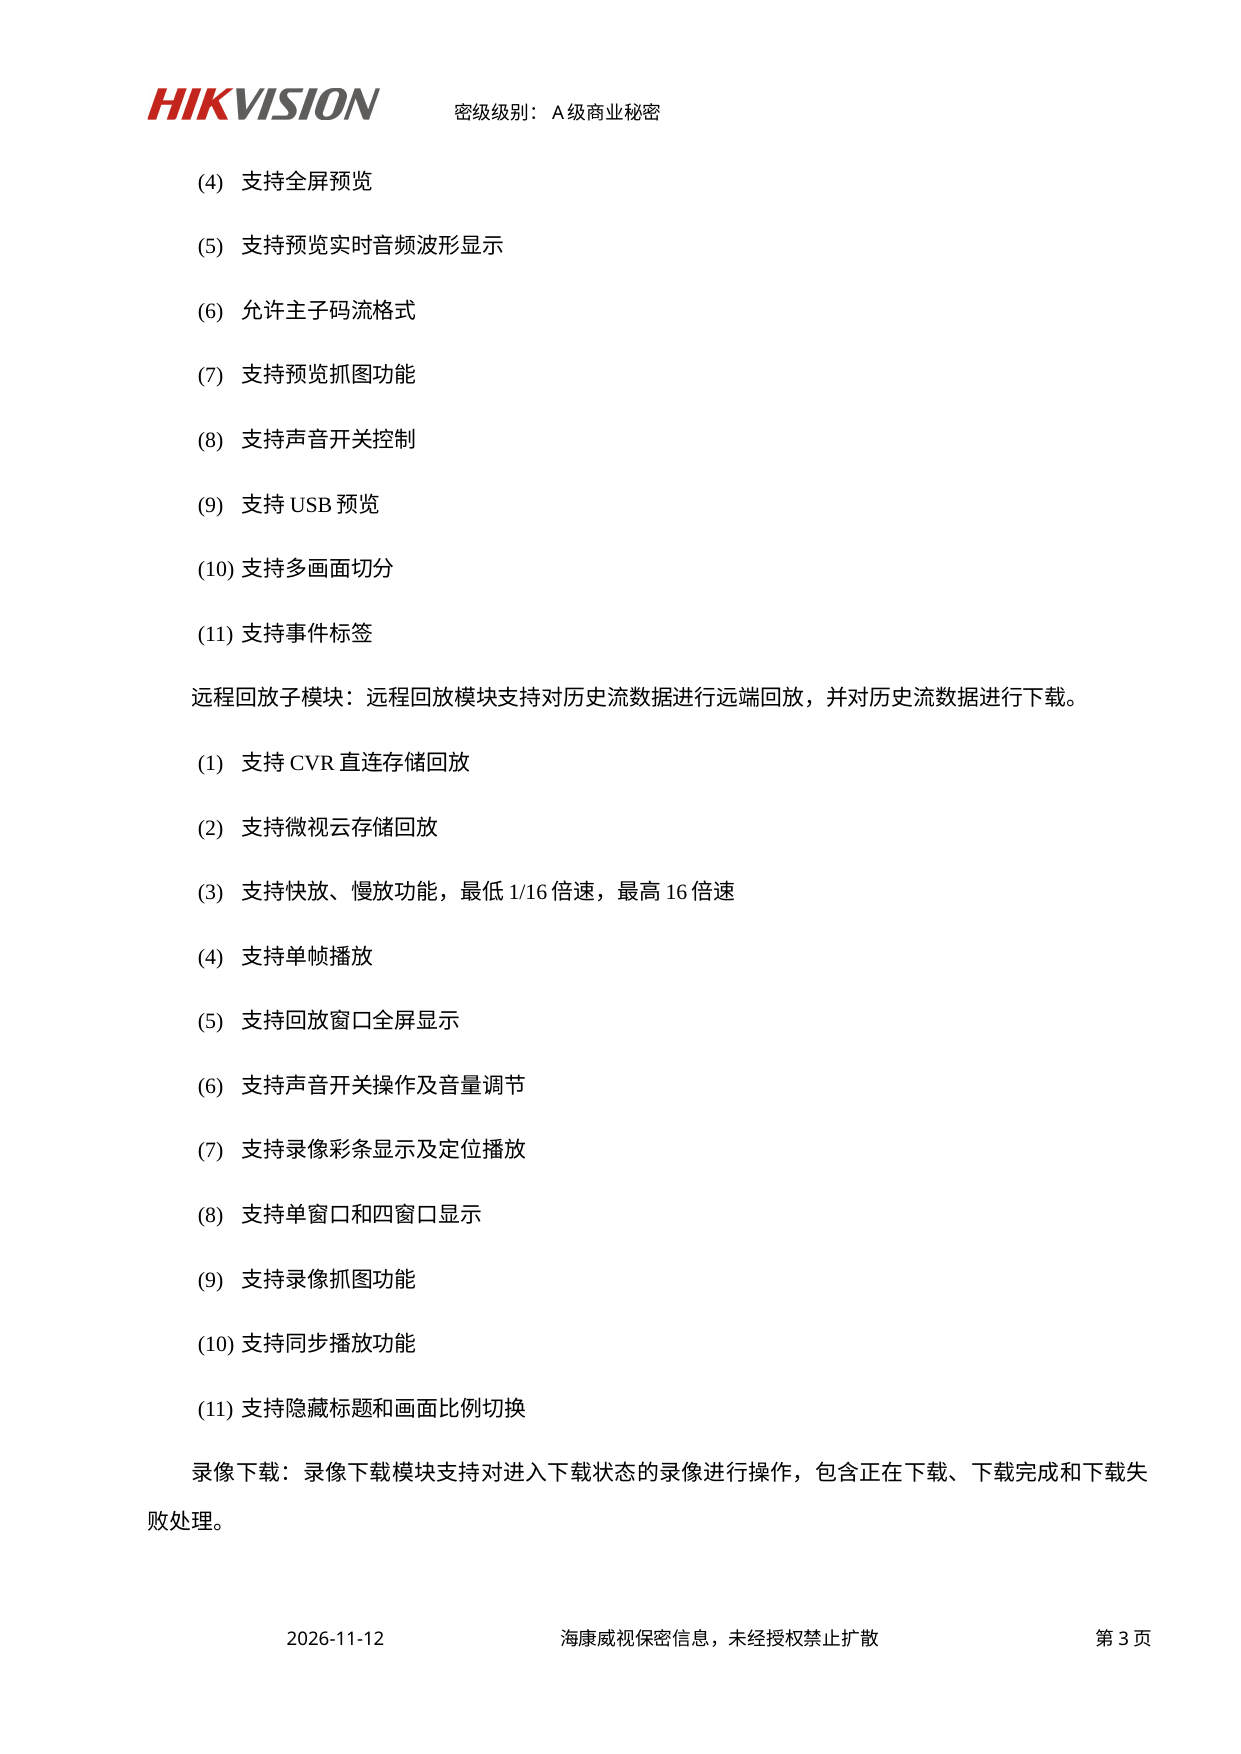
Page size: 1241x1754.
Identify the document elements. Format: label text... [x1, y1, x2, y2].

list 支持单窗口和四窗口显示 [198, 1197, 1152, 1229]
list 支持微视云存储回放 [198, 809, 1152, 842]
list 支持预览抓图功能 [198, 357, 1152, 389]
list 支持录像彩条显示及定位播放 [198, 1132, 1152, 1164]
picture [147, 88, 380, 120]
list 支持单帧播放 [198, 938, 1152, 971]
list 支持隐藏标题和画面比例切换 [198, 1390, 1152, 1423]
list 支持CVR直连存储回放 [198, 744, 1152, 777]
text 远程回放子模块：远程回放模块支持对历史流数据进行远端回放，并对历史流数据进行下载。 [148, 680, 1152, 712]
list 支持声音开关操作及音量调节 [198, 1067, 1152, 1100]
list 支持USB预览 [198, 486, 1152, 519]
list 支持同步播放功能 [198, 1326, 1152, 1358]
list 支持预览实时音频波形显示 [198, 228, 1152, 260]
list 支持录像抓图功能 [198, 1261, 1152, 1294]
list 支持快放、慢放功能，最低1/16倍速，最高16倍速 [198, 874, 1152, 906]
list 支持多画面切分 [198, 551, 1152, 583]
text 录像下载：录像下载模块支持对进入下载状态的录像进行操作，包含正在下载、下载完成和下载失败处理。 [148, 1455, 1152, 1536]
list 支持声音开关控制 [198, 422, 1152, 454]
list 支持全屏预览 [198, 163, 1152, 196]
list 支持事件标签 [198, 615, 1152, 648]
list 允许主子码流格式 [198, 292, 1152, 325]
list 支持回放窗口全屏显示 [198, 1003, 1152, 1035]
